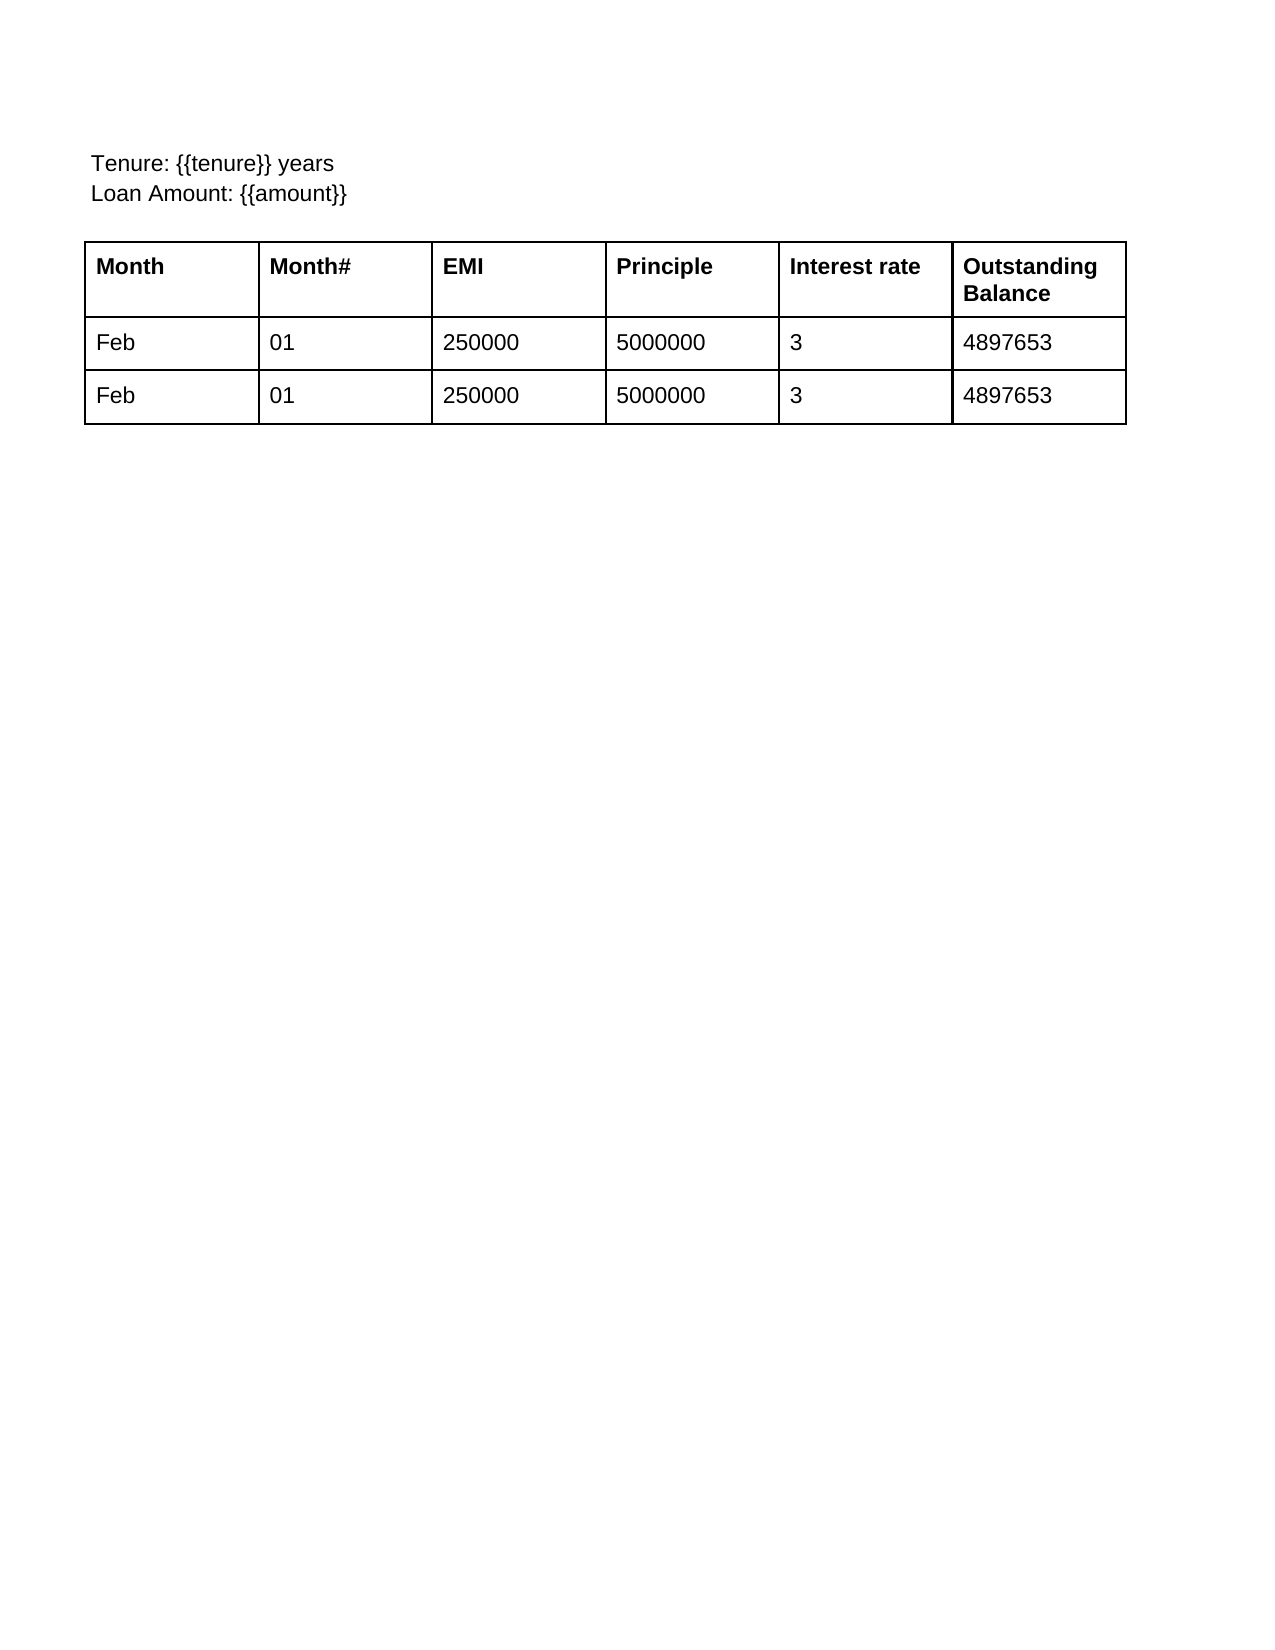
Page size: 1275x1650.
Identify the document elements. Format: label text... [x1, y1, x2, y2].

table_header Outstanding Balance [954, 243, 1125, 316]
table_header EMI [433, 243, 605, 316]
table_cell 4897653 [954, 371, 1125, 422]
table_cell Feb [86, 318, 258, 369]
table_header Month# [260, 243, 431, 316]
table_header Month [86, 243, 258, 316]
table_cell 5000000 [607, 371, 778, 422]
table_cell 01 [260, 371, 431, 422]
table_cell 3 [780, 371, 951, 422]
table_header Principle [607, 243, 778, 316]
table_cell 250000 [433, 371, 605, 422]
table_cell 3 [780, 318, 951, 369]
table_header Interest rate [780, 243, 951, 316]
table_cell 01 [260, 318, 431, 369]
table_cell 4897653 [954, 318, 1125, 369]
table_cell 250000 [433, 318, 605, 369]
text Loan Amount: {{amount}} [84, 180, 1153, 207]
table_cell 5000000 [607, 318, 778, 369]
table_cell Feb [86, 371, 258, 422]
text Tenure: {{tenure}} years [84, 150, 1153, 176]
